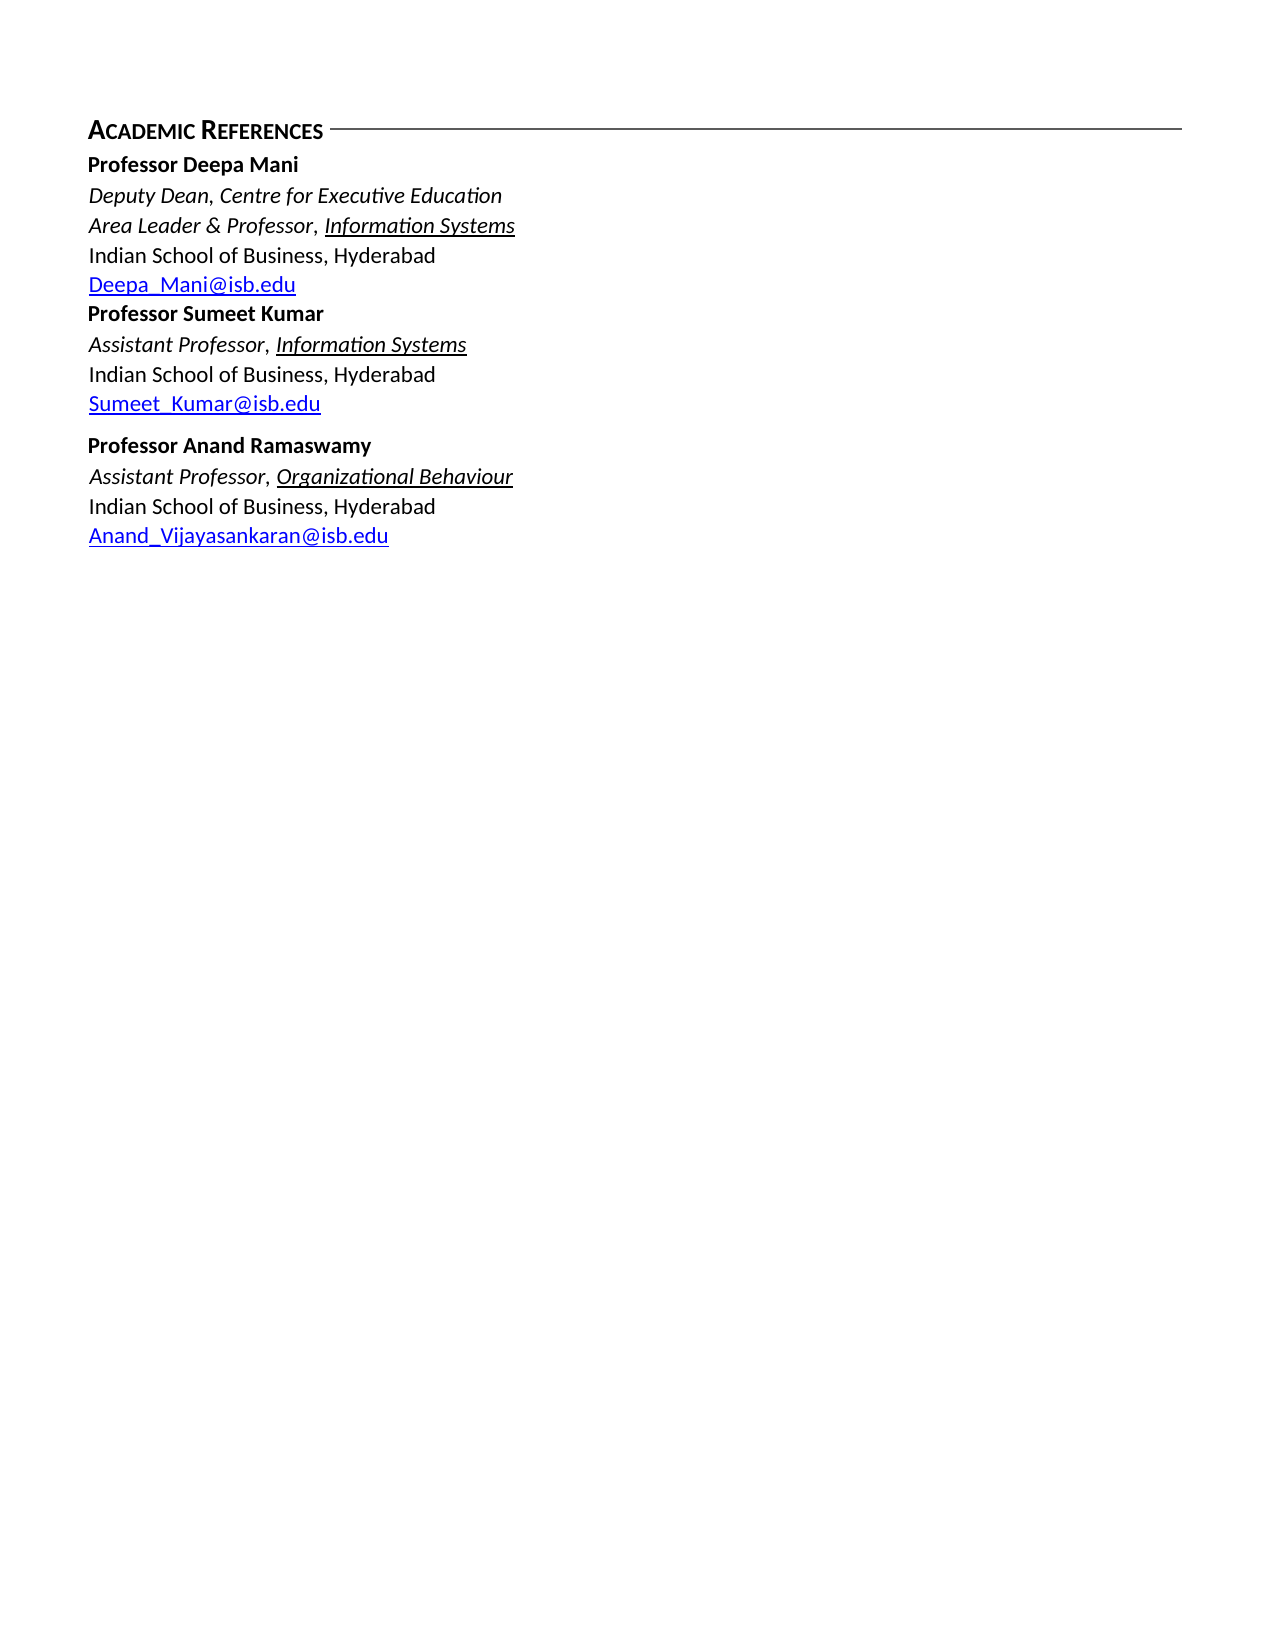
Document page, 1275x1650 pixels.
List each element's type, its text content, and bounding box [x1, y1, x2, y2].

text Area Leader & Professor, Information Systems [89, 211, 1186, 239]
subtitle Professor Anand Ramaswamy [88, 431, 1186, 459]
text Indian School of Business, Hyderabad [89, 241, 1186, 269]
subtitle ACADEMIC REFERENCES [88, 111, 1186, 147]
text Assistant Professor, Organizational Behaviour [89, 462, 1186, 490]
text Deputy Dean, Centre for Executive Education [89, 181, 1186, 209]
subtitle Professor Deepa Mani [88, 150, 1186, 178]
text Deepa_Mani@isb.edu [89, 270, 1186, 298]
text Anand_Vijayasankaran@isb.edu [89, 522, 1186, 550]
subtitle Professor Sumeet Kumar [88, 299, 1186, 328]
text Assistant Professor, Information Systems [89, 330, 1186, 358]
text Sumeet_Kumar@isb.edu [89, 389, 674, 417]
text Indian School of Business, Hyderabad [89, 361, 674, 388]
text Indian School of Business, Hyderabad [89, 492, 1186, 520]
